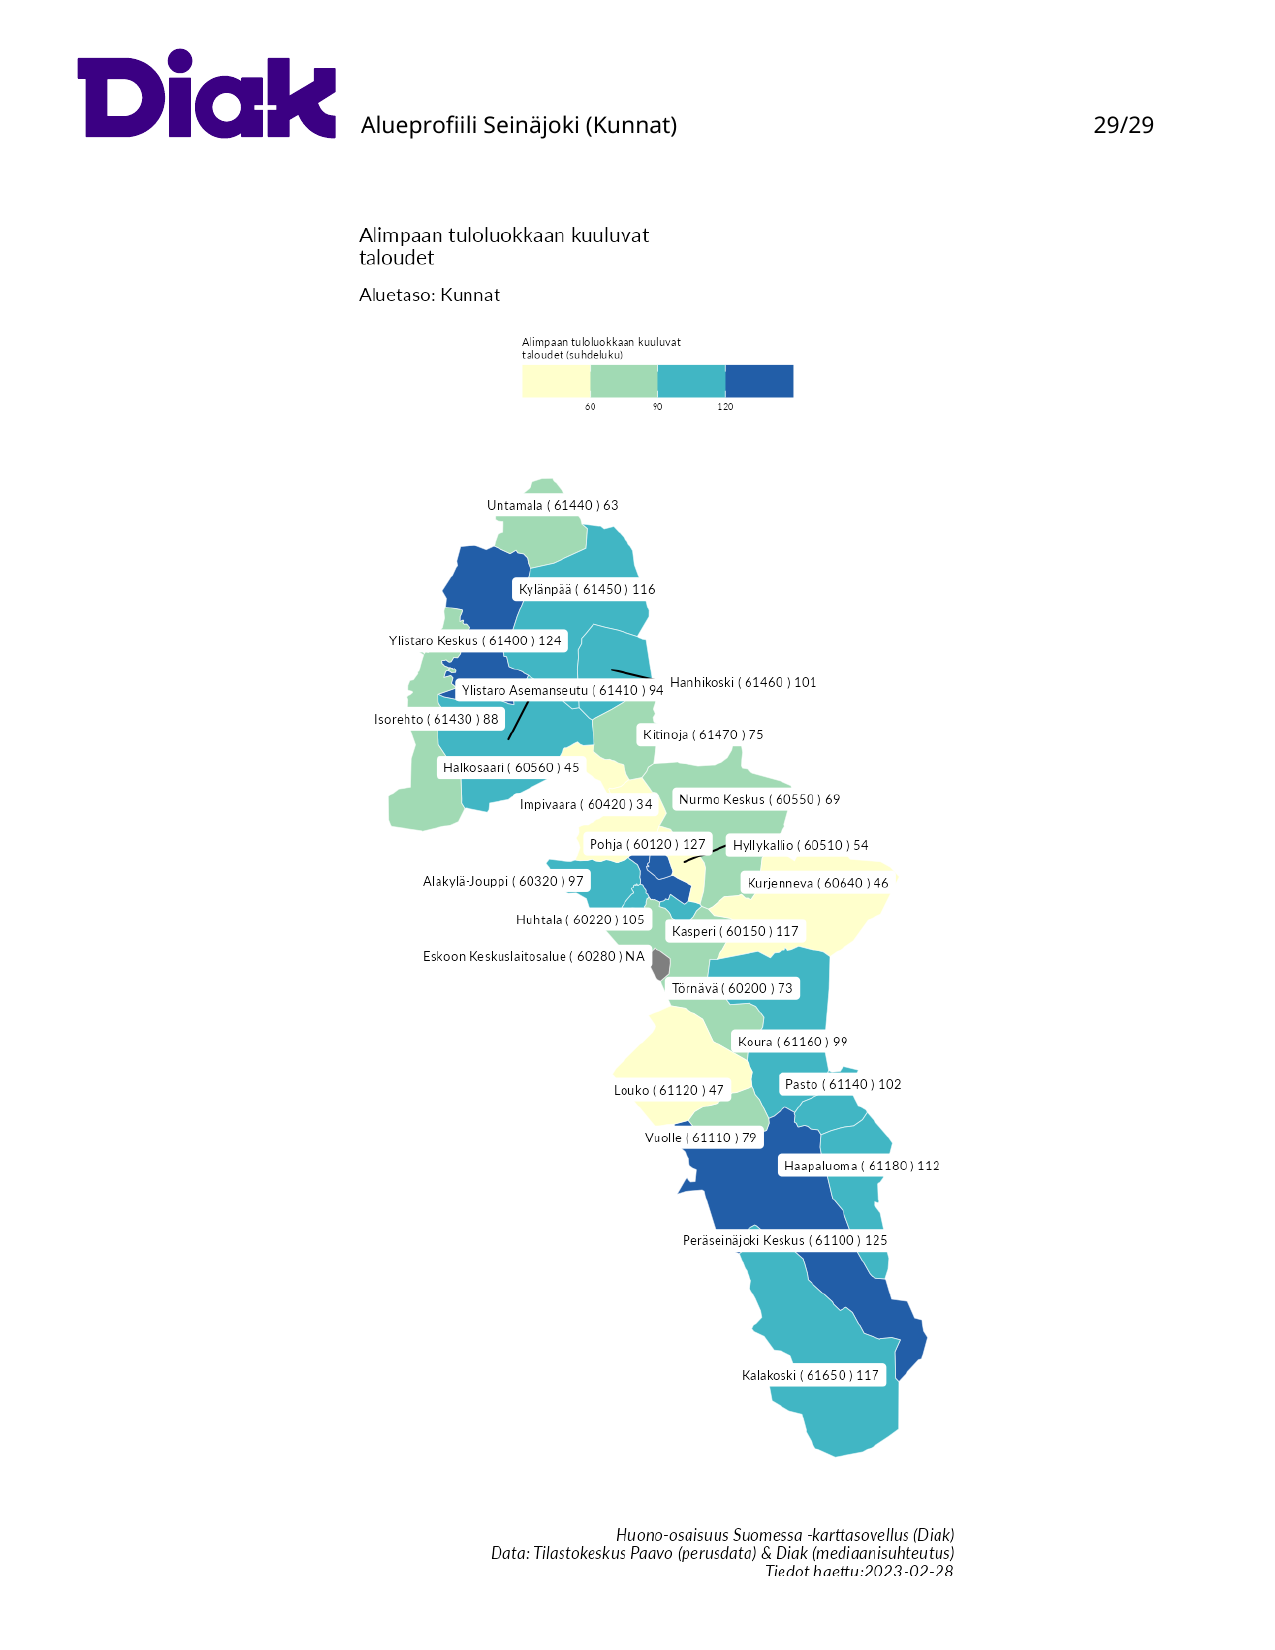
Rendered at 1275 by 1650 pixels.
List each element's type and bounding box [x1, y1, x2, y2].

picture [93, 172, 1219, 1576]
